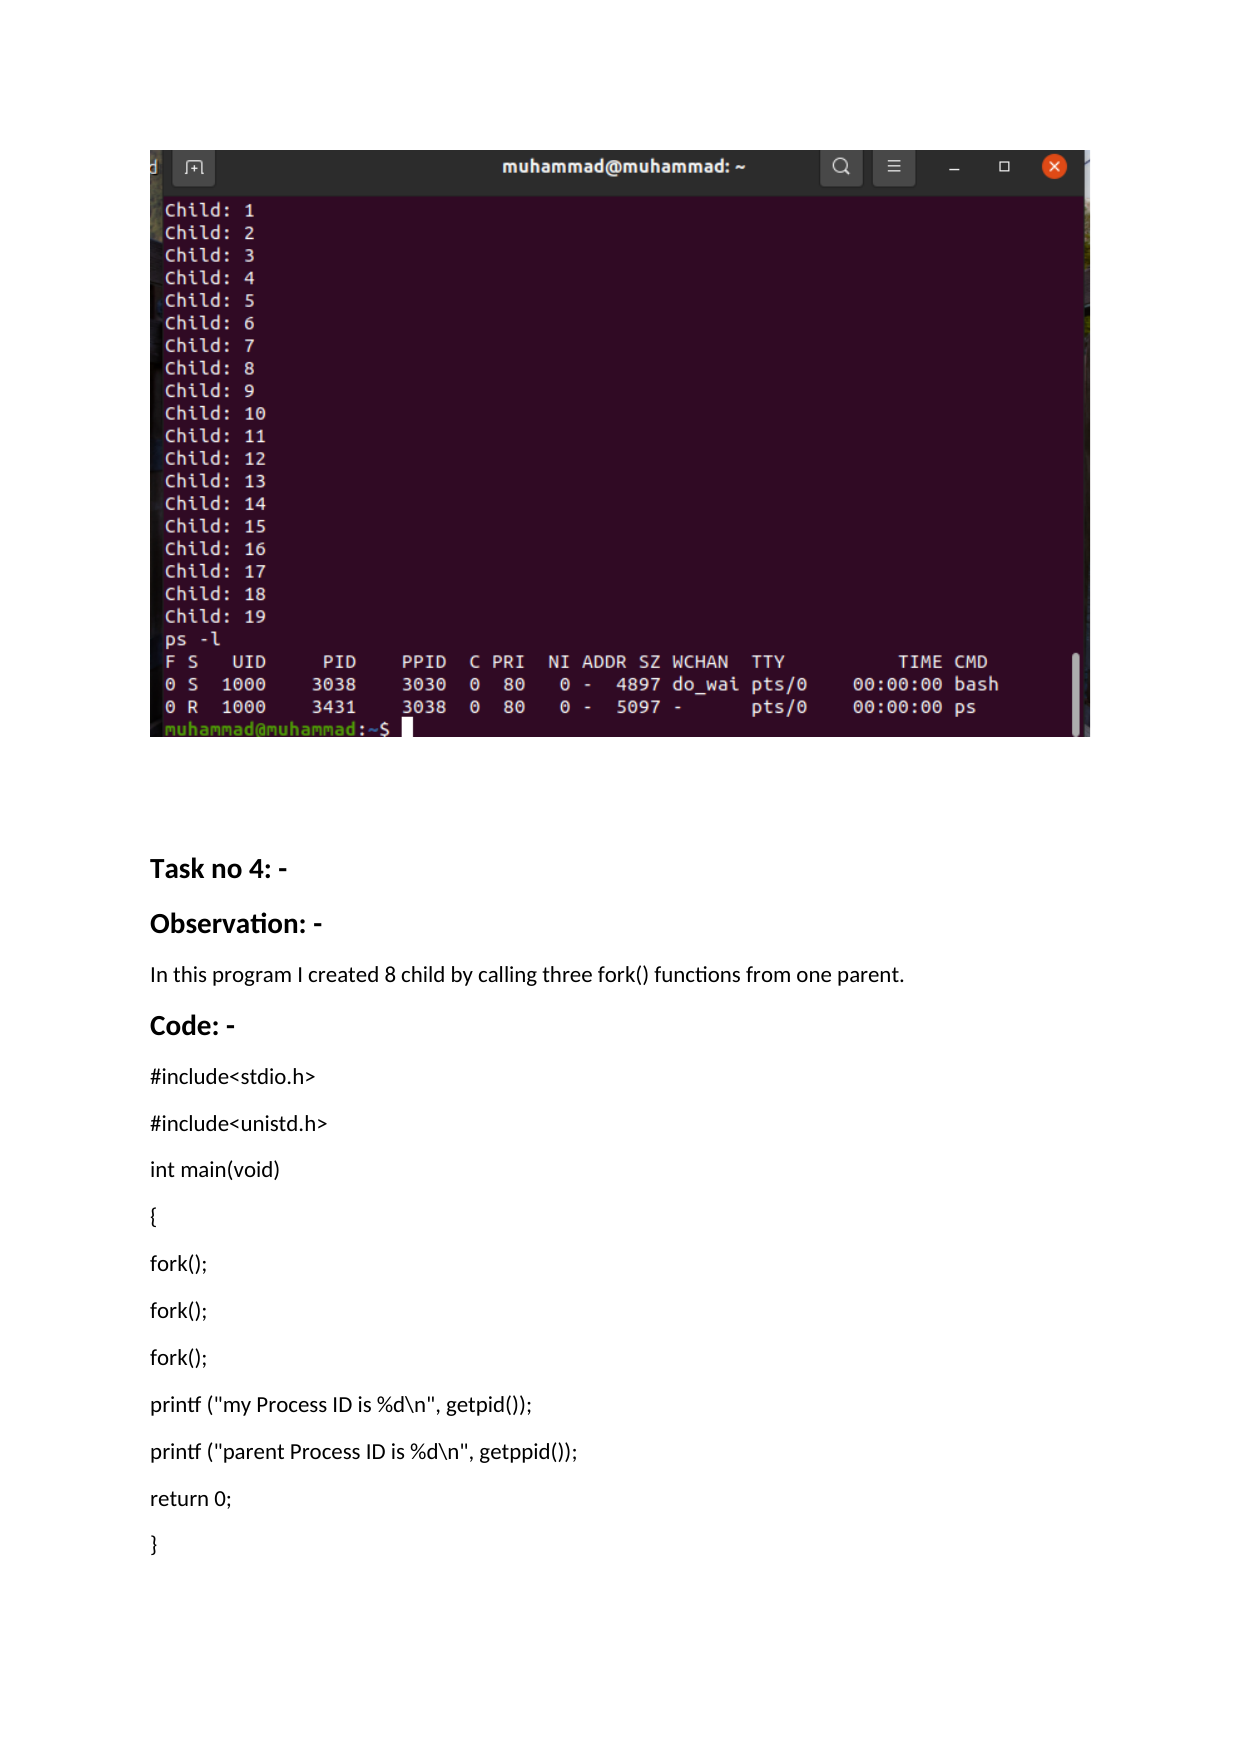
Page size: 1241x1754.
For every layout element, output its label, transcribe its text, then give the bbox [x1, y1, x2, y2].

text fork(); [150, 1343, 1090, 1371]
text fork(); [150, 1249, 1090, 1277]
picture [150, 150, 1091, 737]
text printf ("parent Process ID is %d\n", getppid()); [150, 1437, 1090, 1465]
text In this program I created 8 child by calling three fork() functions from one parent. [150, 960, 1090, 988]
text #include<stdio.h> [150, 1062, 1090, 1090]
text { [150, 1202, 1090, 1231]
text Observation: - [150, 905, 1090, 940]
text return 0; [150, 1484, 1090, 1512]
text Code: - [150, 1007, 1090, 1042]
text int main(void) [150, 1156, 1090, 1184]
text Task no 4: - [150, 850, 1090, 885]
text } [150, 1531, 1090, 1559]
text #include<unistd.h> [150, 1109, 1090, 1137]
text fork(); [150, 1296, 1090, 1324]
text printf ("my Process ID is %d\n", getpid()); [150, 1390, 1090, 1418]
